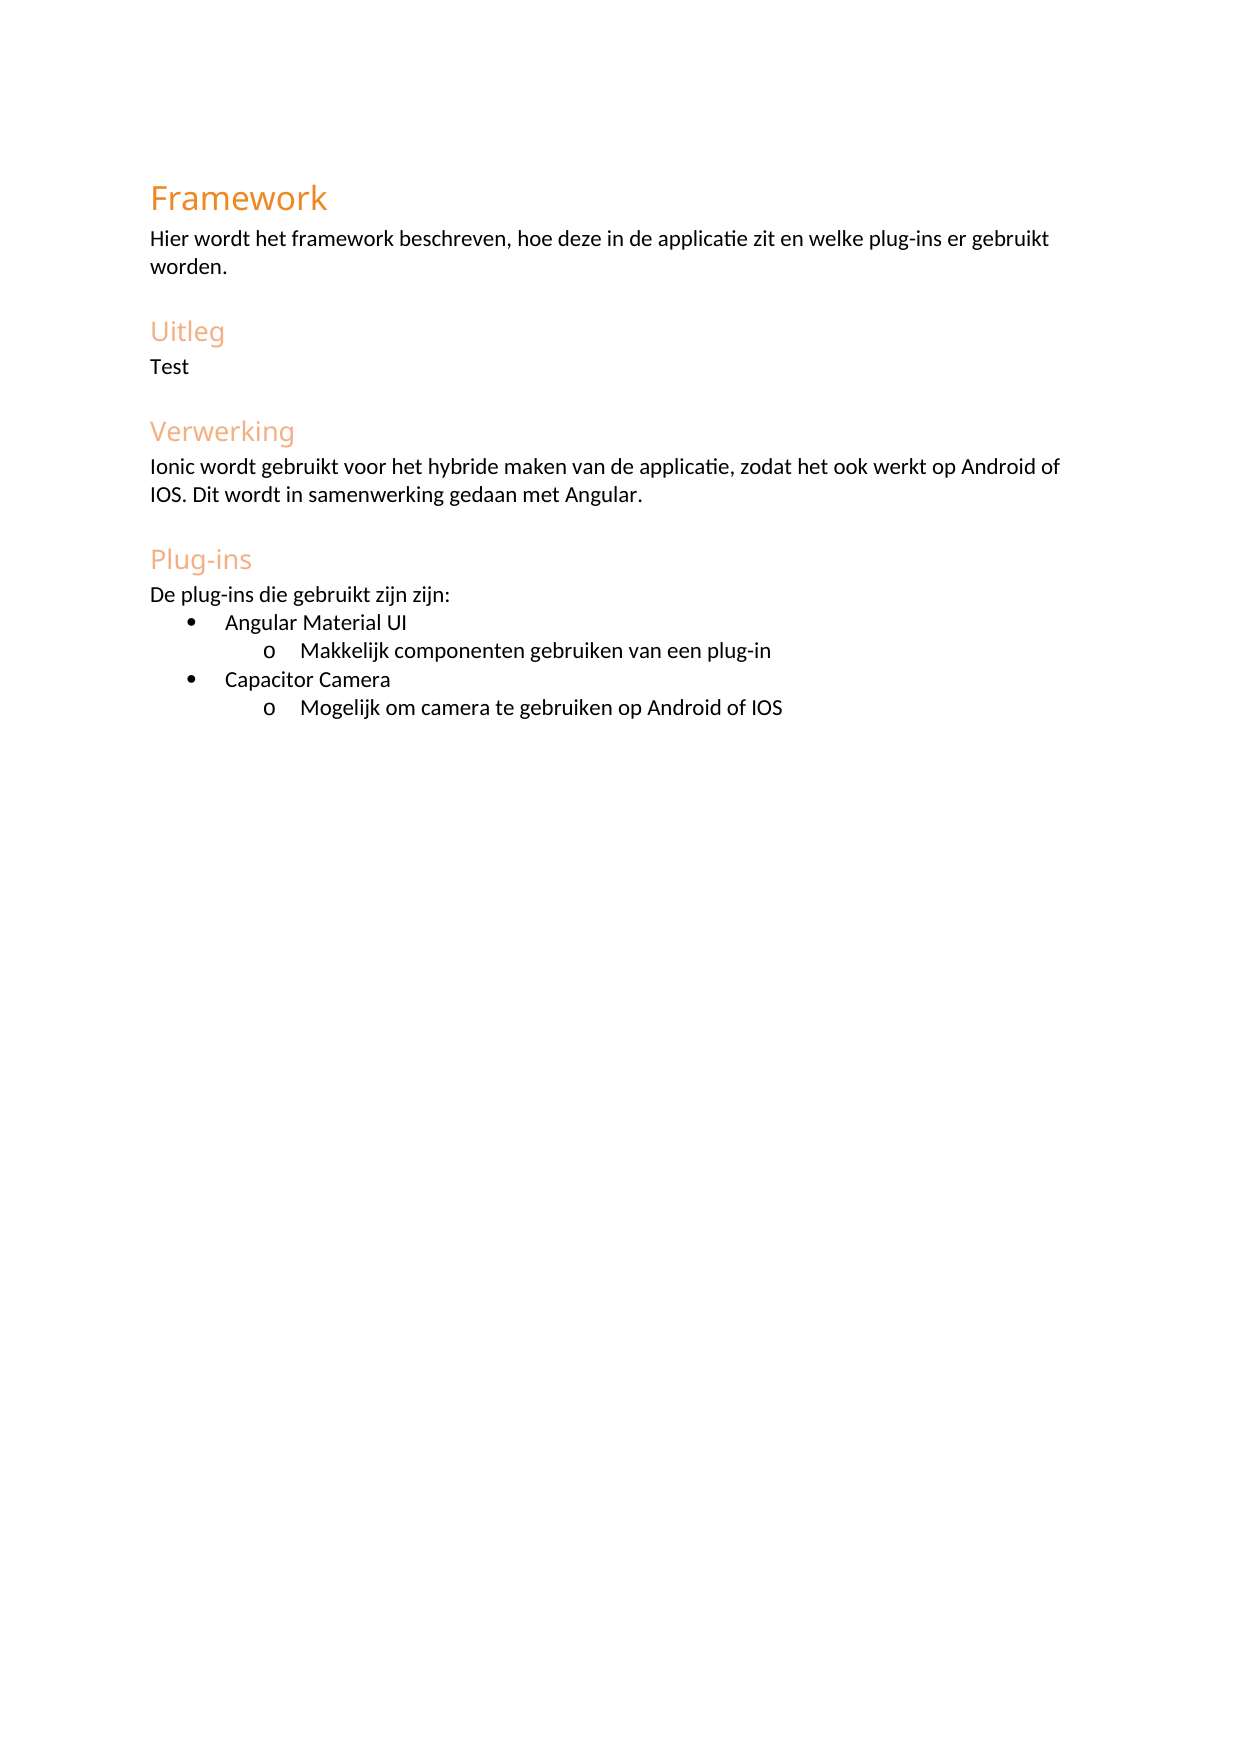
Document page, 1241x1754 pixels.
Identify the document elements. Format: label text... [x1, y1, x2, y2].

list Capacitor Camera [187, 665, 1090, 693]
text Hier wordt het framework beschreven, hoe deze in de applicatie zit en welke plug-ins er gebruikt worden. [150, 224, 1090, 280]
subtitle Verwerking [150, 412, 1090, 449]
list Mogelijk om camera te gebruiken op Android of IOS [262, 693, 1090, 722]
text Ionic wordt gebruikt voor het hybride maken van de applicatie, zodat het ook werkt op Android of IOS. Dit wordt in samenwerking gedaan met Angular. [150, 452, 1090, 508]
subtitle Plug-ins [150, 540, 1090, 577]
text Test [150, 352, 1090, 380]
text De plug-ins die gebruikt zijn zijn: [150, 580, 1090, 608]
list Angular Material UI [187, 608, 1090, 636]
subtitle Uitleg [150, 312, 1090, 349]
list Makkelijk componenten gebruiken van een plug-in [262, 636, 1090, 665]
subtitle Framework [150, 175, 1090, 220]
